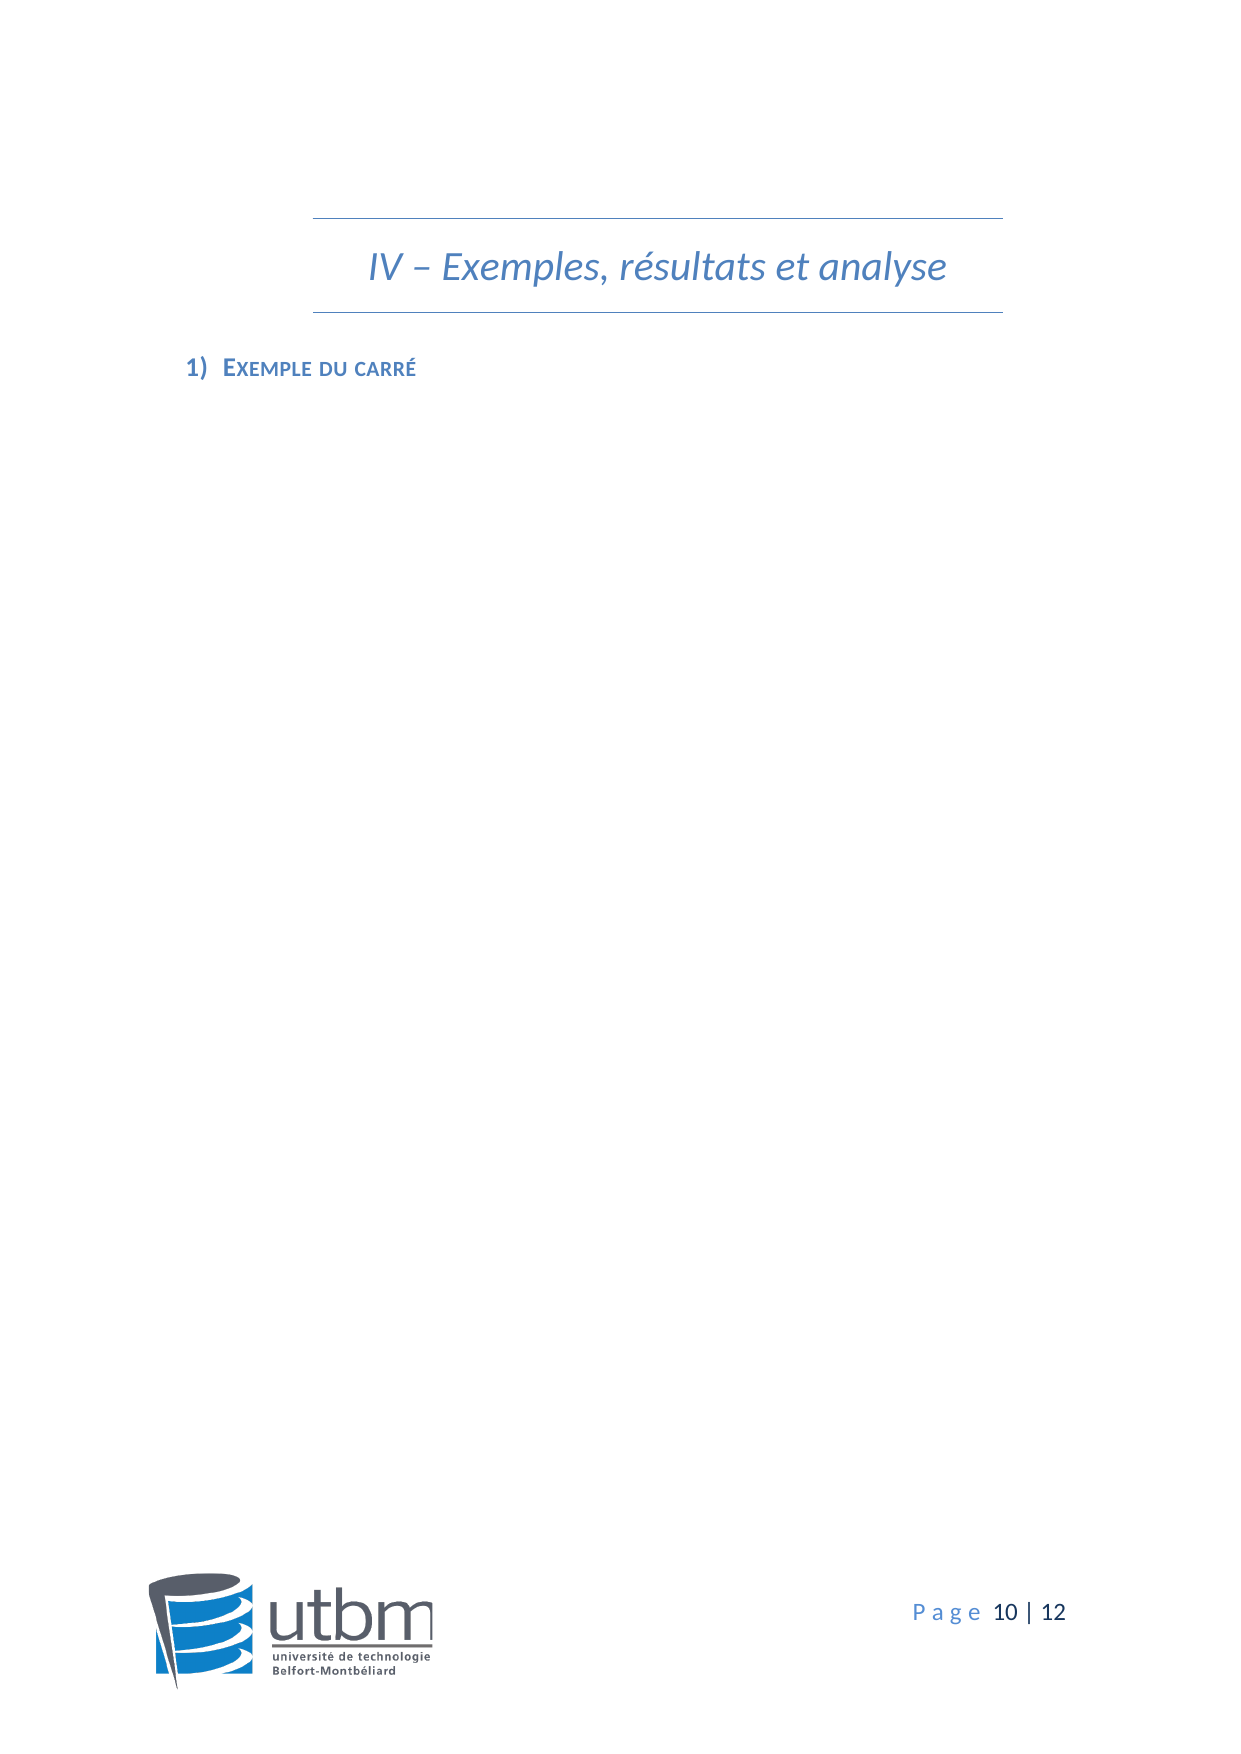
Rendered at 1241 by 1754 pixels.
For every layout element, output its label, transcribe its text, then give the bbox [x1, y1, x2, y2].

list Exemple du carré [185, 350, 1093, 383]
text IV – Exemples, résultats et analyse [313, 219, 1003, 312]
picture [147, 1573, 433, 1689]
